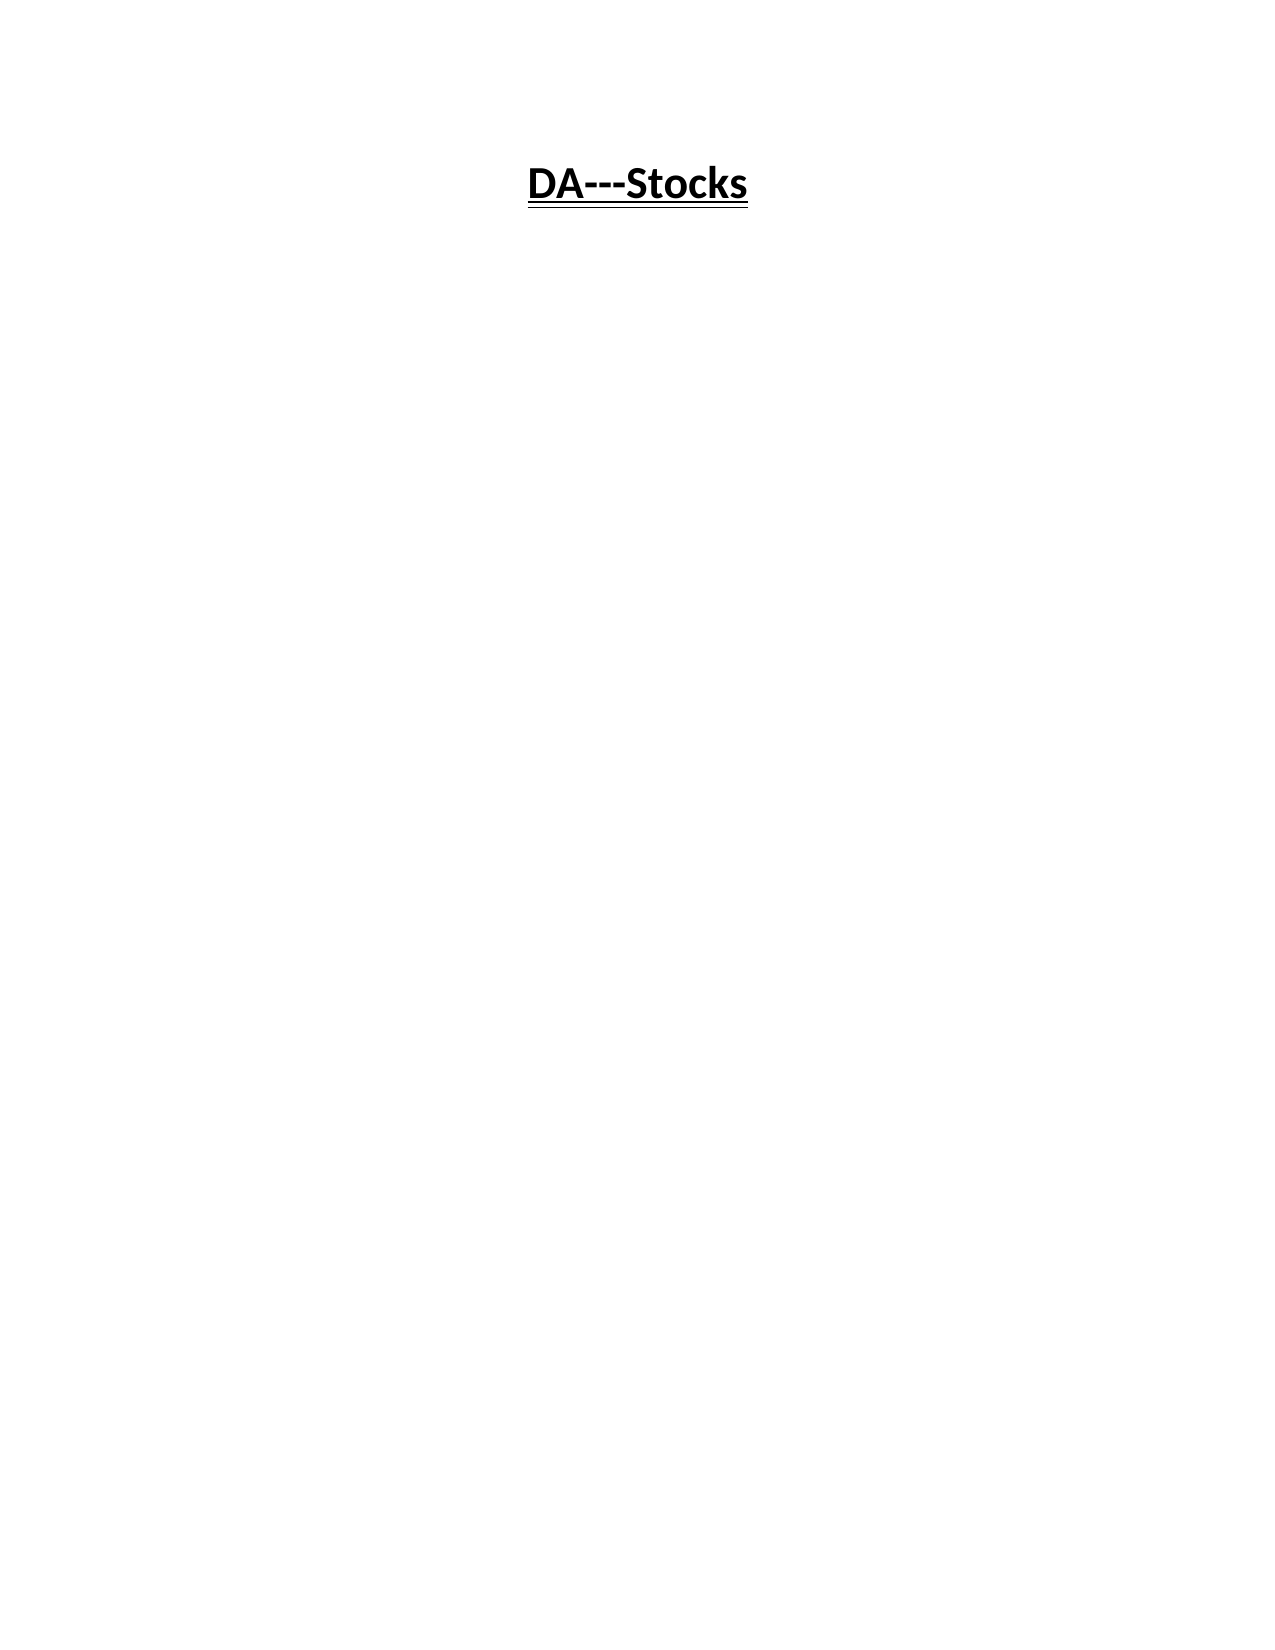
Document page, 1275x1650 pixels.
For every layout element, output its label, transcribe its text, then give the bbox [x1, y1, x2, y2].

subtitle DA---Stocks [150, 154, 1125, 210]
